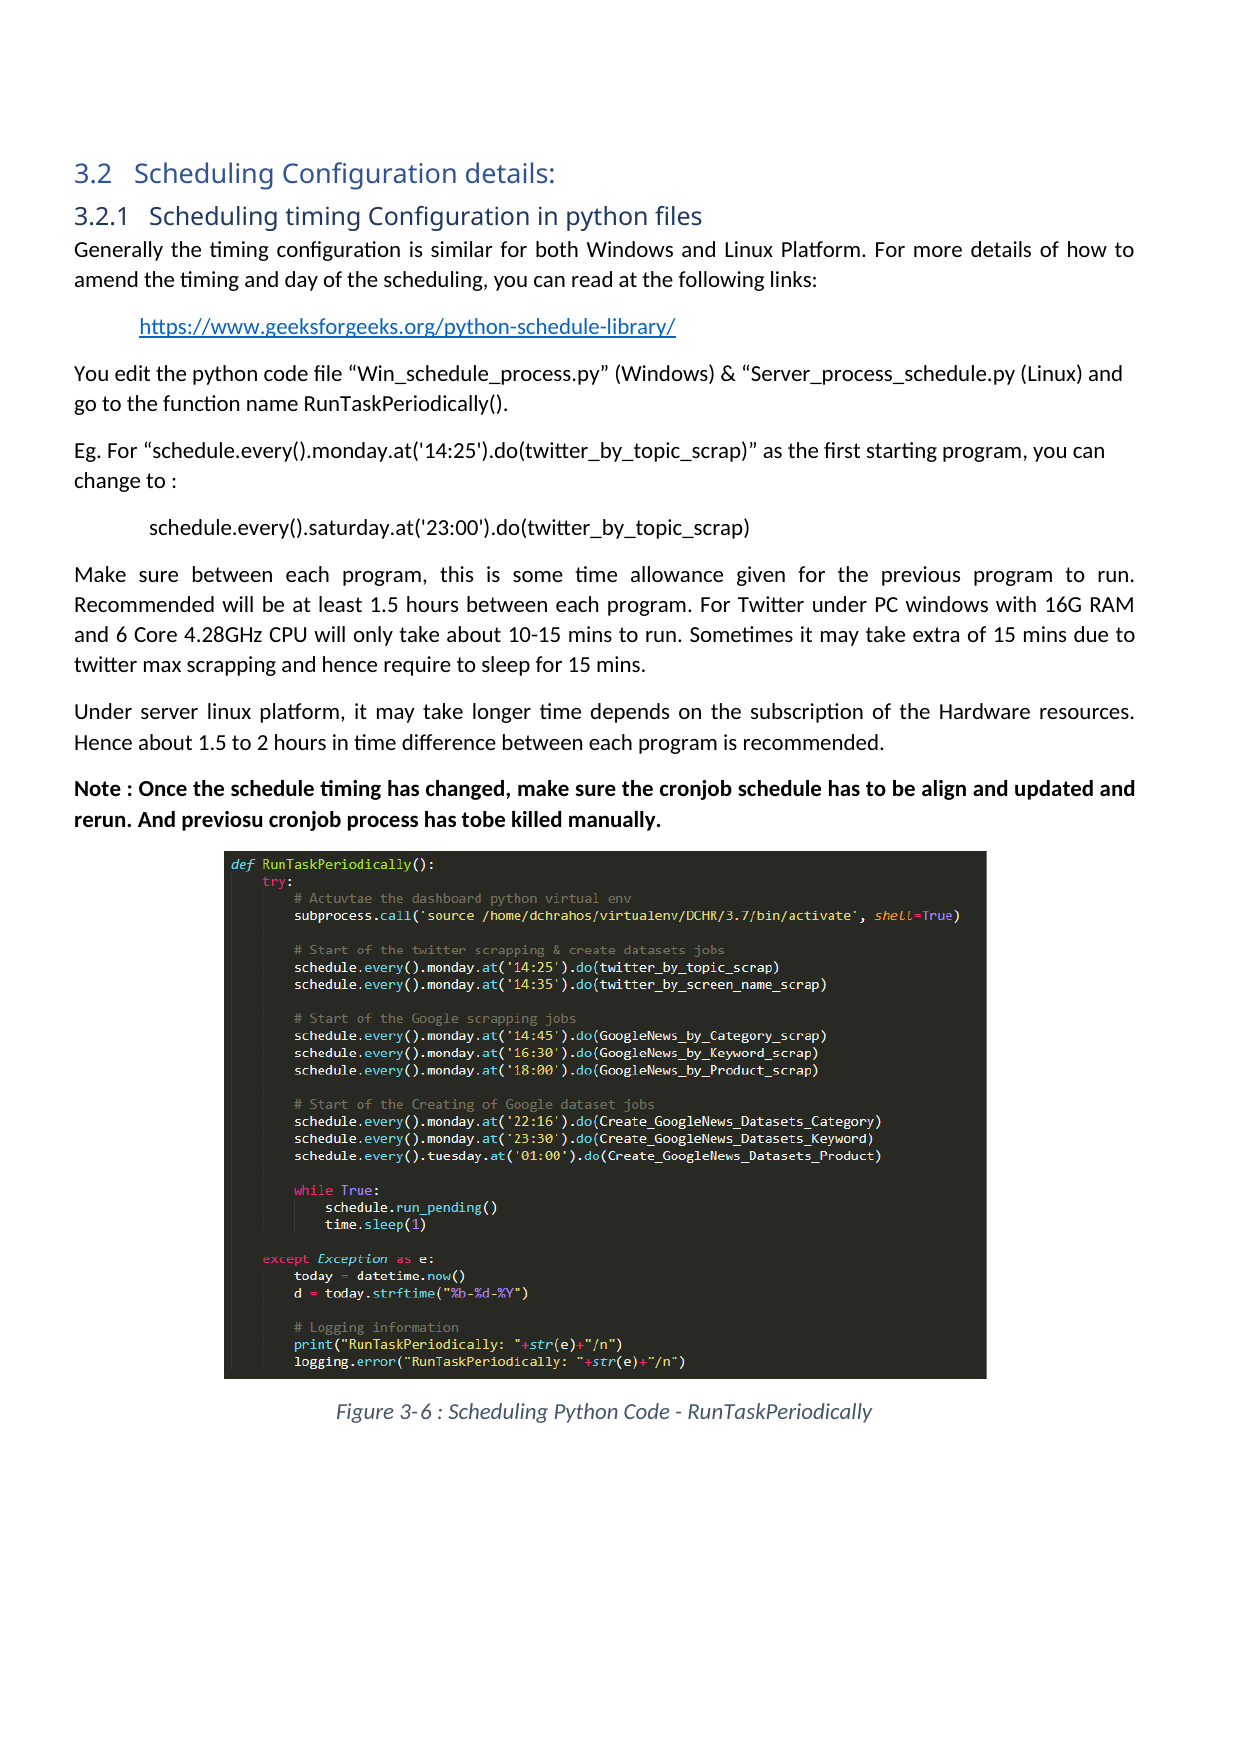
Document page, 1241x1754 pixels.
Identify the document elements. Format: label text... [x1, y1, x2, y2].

text Generally the timing configuration is similar for both Windows and Linux Platform. For more details of how to amend the timing and day of the scheduling, you can read at the following links: [74, 235, 1137, 293]
text You edit the python code file “Win_schedule_process.py” (Windows) & “Server_process_schedule.py (Linux) and go to the function name RunTaskPeriodically(). [74, 359, 1137, 417]
picture [224, 851, 987, 1379]
text Under server linux platform, it may take longer time depends on the subscription of the Hardware resources. Hence about 1.5 to 2 hours in time difference between each program is recommended. [74, 697, 1137, 756]
text Figure 3-6 : Scheduling Python Code - RunTaskPeriodically [74, 1397, 1137, 1425]
text Make sure between each program, this is some time allowance given for the previous program to run. Recommended will be at least 1.5 hours between each program. For Twitter under PC windows with 16G RAM and 6 Core 4.28GHz CPU will only take about 10-15 mins to run. Sometimes it may take extra of 15 mins due to twitter max scrapping and hence require to sleep for 15 mins. [74, 560, 1137, 678]
subtitle Scheduling timing Configuration in python files [74, 198, 1137, 232]
text schedule.every().saturday.at('23:00').do(twitter_by_topic_scrap) [149, 513, 1137, 541]
subtitle Scheduling Configuration details: [74, 154, 1137, 191]
text Eg. For “schedule.every().monday.at('14:25').do(twitter_by_topic_scrap)” as the first starting program, you can change to : [74, 436, 1137, 494]
text Note : Once the schedule timing has changed, make sure the cronjob schedule has to be align and updated and rerun. And previosu cronjob process has tobe killed manually. [74, 774, 1137, 833]
text https://www.geeksforgeeks.org/python-schedule-library/ [134, 312, 1137, 340]
